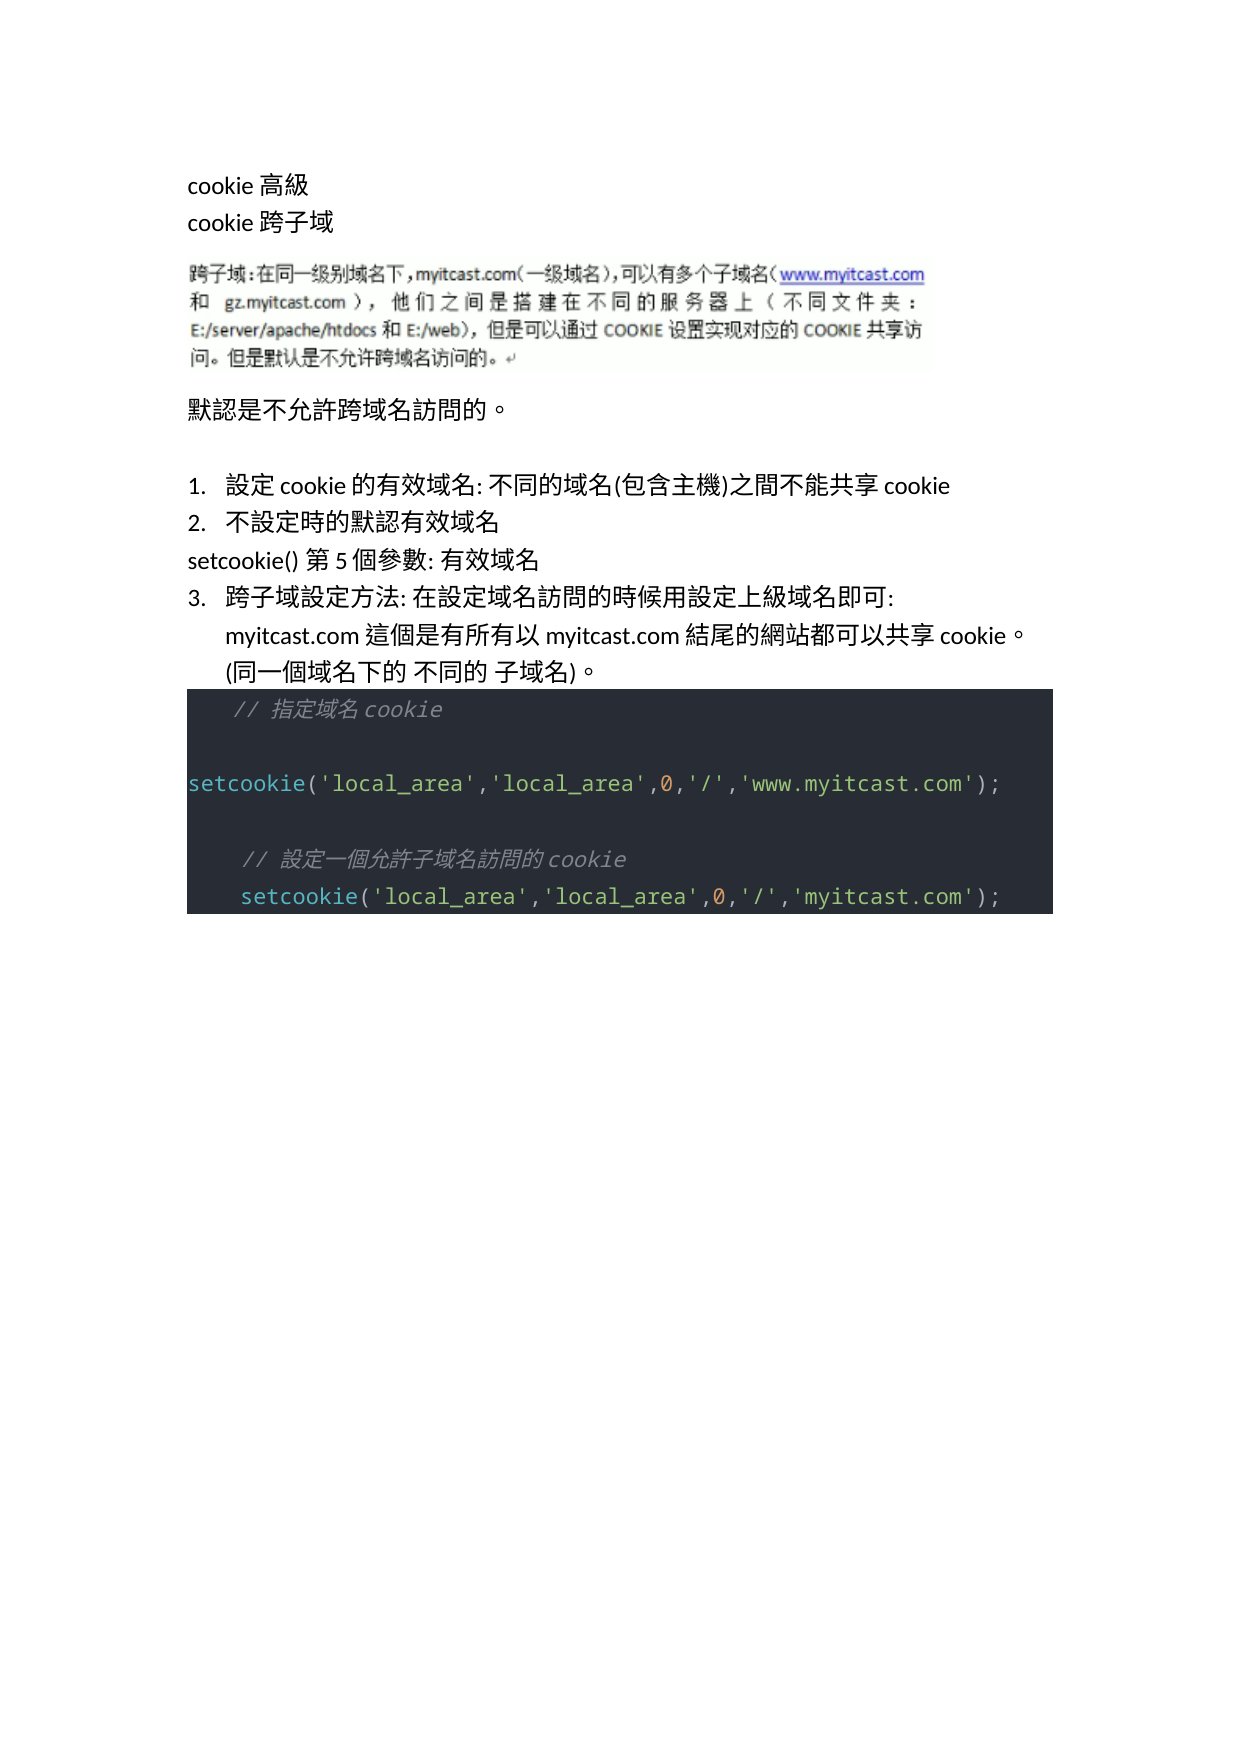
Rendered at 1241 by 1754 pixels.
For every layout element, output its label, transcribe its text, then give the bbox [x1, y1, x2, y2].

text cookie 跨子域 [187, 202, 1053, 239]
text // 設定一個允許子域名訪問的cookie [187, 839, 1053, 877]
list 設定cookie的有效域名: 不同的域名(包含主機)之間不能共享cookie [187, 464, 1053, 502]
text 默認是不允許跨域名訪問的。 [187, 389, 1053, 427]
text setcookie('local_area','local_area',0,'/','www.myitcast.com'); [187, 727, 1053, 802]
list myitcast.com 這個是有所有以myitcast.com結尾的網站都可以共享cookie。 [225, 614, 1053, 652]
list (同一個域名下的 不同的 子域名)。 [225, 652, 1053, 689]
list 跨子域設定方法: 在設定域名訪問的時候用設定上級域名即可: [187, 577, 1053, 614]
text setcookie() 第5個參數: 有效域名 [187, 539, 1053, 577]
text setcookie('local_area','local_area',0,'/','myitcast.com'); [187, 877, 1053, 914]
text cookie 高級 [187, 164, 1053, 202]
list 不設定時的默認有效域名 [187, 502, 1053, 539]
picture [187, 257, 933, 372]
text // 指定域名cookie [187, 689, 1053, 727]
